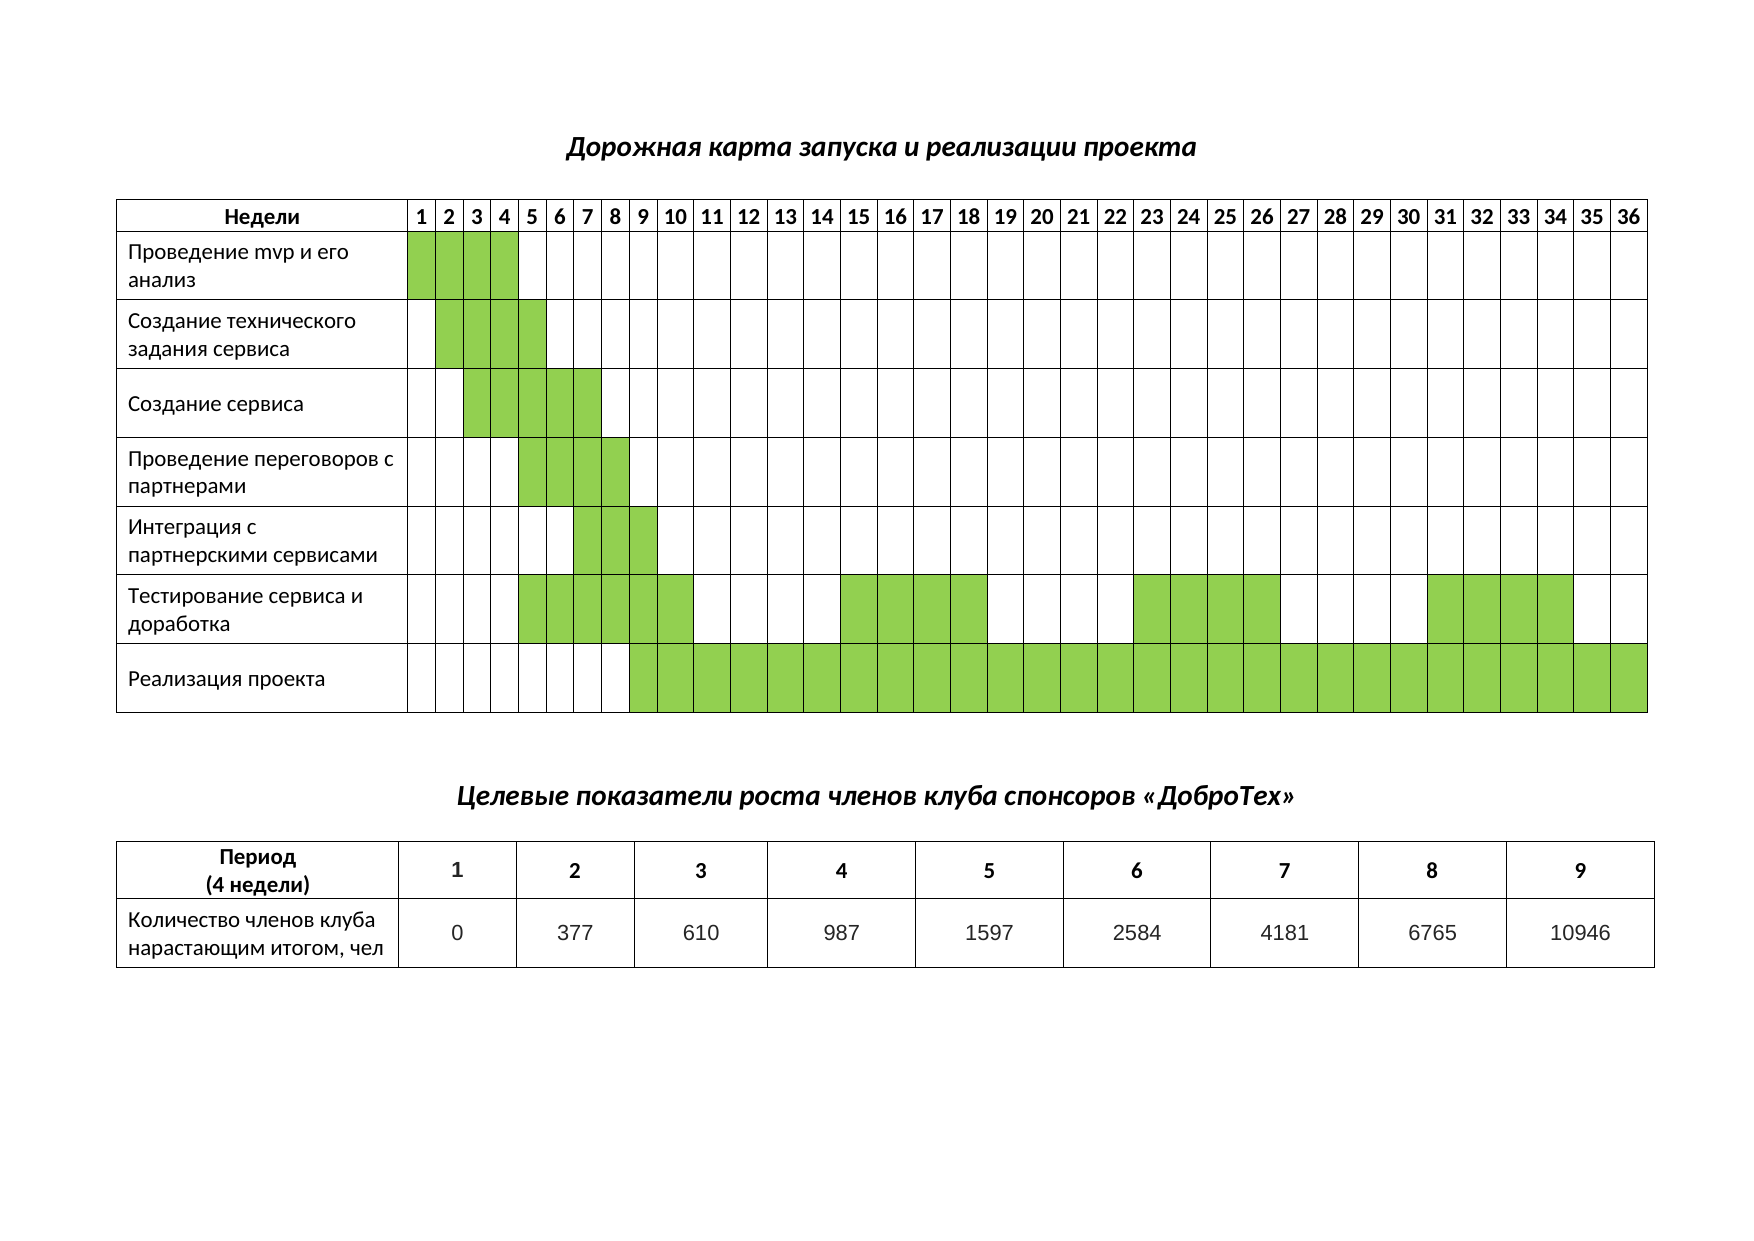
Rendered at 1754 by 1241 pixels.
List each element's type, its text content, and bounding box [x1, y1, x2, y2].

table_cell [491, 507, 518, 574]
table_cell [1281, 300, 1317, 368]
table_cell [731, 575, 767, 643]
table_cell [1611, 369, 1647, 437]
table_cell [658, 232, 693, 299]
table_cell [1391, 575, 1427, 643]
table_cell [491, 438, 518, 506]
table_cell [1061, 232, 1097, 299]
table_cell [1134, 369, 1170, 437]
table_cell [1354, 644, 1390, 712]
table_cell [1061, 575, 1097, 643]
table_cell [951, 644, 987, 712]
table_cell 5 [519, 200, 546, 231]
table_cell [768, 575, 803, 643]
table_cell [1208, 438, 1243, 506]
table_cell [1171, 644, 1207, 712]
table_cell [1611, 507, 1647, 574]
table_cell [1464, 369, 1500, 437]
table_cell [1281, 369, 1317, 437]
table_cell 6 [547, 200, 573, 231]
table_cell 1597 [916, 899, 1063, 967]
table_cell [731, 300, 767, 368]
table_cell [602, 369, 629, 437]
table_cell [1061, 438, 1097, 506]
table_cell 7 [574, 200, 601, 231]
table_cell [1538, 575, 1573, 643]
table_cell [658, 644, 693, 712]
table_cell [694, 507, 730, 574]
table_cell [1061, 369, 1097, 437]
table_cell [1428, 644, 1463, 712]
table_cell [519, 232, 546, 299]
table_cell [1574, 507, 1610, 574]
table_cell [408, 369, 435, 437]
table_cell [1538, 507, 1573, 574]
table_cell [1574, 369, 1610, 437]
table_cell [1354, 507, 1390, 574]
table_cell 987 [768, 899, 915, 967]
table_cell [878, 644, 913, 712]
table_cell [547, 369, 573, 437]
table_cell [630, 232, 657, 299]
table_cell [408, 575, 435, 643]
table_cell [1611, 232, 1647, 299]
table_cell 30 [1391, 200, 1427, 231]
table_cell [1464, 644, 1500, 712]
table_cell [1391, 300, 1427, 368]
table_header 8 [1359, 842, 1506, 898]
table_cell [1024, 507, 1060, 574]
table_cell [1574, 644, 1610, 712]
table_cell [1134, 438, 1170, 506]
table_cell [1024, 232, 1060, 299]
table_cell [1318, 300, 1353, 368]
table_cell [841, 438, 877, 506]
table_cell [436, 438, 463, 506]
table_cell [914, 300, 950, 368]
table_header 7 [1211, 842, 1358, 898]
table_cell 34 [1538, 200, 1573, 231]
table_cell [951, 300, 987, 368]
table_cell 31 [1428, 200, 1463, 231]
table_cell [1501, 575, 1537, 643]
table_cell [547, 644, 573, 712]
table_cell [804, 507, 840, 574]
table_cell [519, 369, 546, 437]
table_cell [1428, 507, 1463, 574]
table_cell [1134, 232, 1170, 299]
table_cell 2 [436, 200, 463, 231]
table_cell [1318, 369, 1353, 437]
table_cell 27 [1281, 200, 1317, 231]
table_cell [1391, 644, 1427, 712]
table_cell [768, 369, 803, 437]
table_cell 610 [635, 899, 767, 967]
table_cell [547, 507, 573, 574]
table_cell [914, 644, 950, 712]
table_cell [1208, 232, 1243, 299]
table_cell 16 [878, 200, 913, 231]
table_cell [841, 575, 877, 643]
table_cell [630, 300, 657, 368]
table_cell [1024, 575, 1060, 643]
table_cell [1098, 575, 1133, 643]
table_cell [1354, 438, 1390, 506]
table_cell [731, 232, 767, 299]
table_cell [1464, 232, 1500, 299]
table_cell [1244, 575, 1280, 643]
table_cell [1574, 575, 1610, 643]
table_cell [630, 438, 657, 506]
table_cell [602, 232, 629, 299]
table_cell [1391, 438, 1427, 506]
table_cell [491, 575, 518, 643]
table_cell [988, 507, 1023, 574]
table_cell [658, 369, 693, 437]
table_cell [1464, 575, 1500, 643]
table_cell [436, 644, 463, 712]
table_cell [1501, 369, 1537, 437]
table_cell [1501, 438, 1537, 506]
table_cell [878, 575, 913, 643]
table_cell [547, 575, 573, 643]
table_cell [1098, 438, 1133, 506]
table_cell [768, 232, 803, 299]
table_cell [547, 438, 573, 506]
table_cell [436, 300, 463, 368]
table_cell [436, 232, 463, 299]
table_cell [1354, 232, 1390, 299]
table_cell 17 [914, 200, 950, 231]
table_cell 4 [491, 200, 518, 231]
table_cell [464, 644, 490, 712]
table_cell [914, 369, 950, 437]
table_cell [1208, 507, 1243, 574]
table_cell [464, 232, 490, 299]
table_cell [602, 300, 629, 368]
table_cell [1391, 232, 1427, 299]
table_cell 6765 [1359, 899, 1506, 967]
table_cell [408, 438, 435, 506]
table_cell [408, 232, 435, 299]
table_cell [491, 644, 518, 712]
table_cell 4181 [1211, 899, 1358, 967]
table_cell [519, 507, 546, 574]
table_cell [408, 644, 435, 712]
table_cell [1171, 438, 1207, 506]
table_cell [547, 232, 573, 299]
table_cell [988, 369, 1023, 437]
table_cell [951, 369, 987, 437]
table_cell [1244, 507, 1280, 574]
table_header 2 [517, 842, 634, 898]
table_cell [1574, 438, 1610, 506]
table_cell [1024, 438, 1060, 506]
table_cell [1428, 232, 1463, 299]
table_cell [951, 232, 987, 299]
table_cell [841, 232, 877, 299]
table_cell 0 [399, 899, 516, 967]
table_cell [630, 575, 657, 643]
table_cell [1281, 575, 1317, 643]
table_cell [1171, 300, 1207, 368]
table_cell Реализация проекта [117, 644, 407, 712]
table_cell [731, 438, 767, 506]
table_cell [1244, 369, 1280, 437]
table_cell [1464, 438, 1500, 506]
table_cell [1134, 575, 1170, 643]
table_cell [988, 438, 1023, 506]
table_cell Проведение mvp и его анализ [117, 232, 407, 299]
table_cell [1024, 644, 1060, 712]
table_cell [658, 575, 693, 643]
table_cell [630, 644, 657, 712]
table_cell [731, 369, 767, 437]
table_cell [1208, 300, 1243, 368]
table_cell [1134, 644, 1170, 712]
table_cell [1538, 232, 1573, 299]
table_cell [491, 232, 518, 299]
table_cell [1611, 575, 1647, 643]
table_header 9 [1507, 842, 1654, 898]
table_cell [630, 369, 657, 437]
table_cell [731, 507, 767, 574]
table_cell [878, 300, 913, 368]
table_cell [878, 369, 913, 437]
table_cell 13 [768, 200, 803, 231]
table_cell [951, 575, 987, 643]
table_cell [1244, 300, 1280, 368]
table_header 6 [1064, 842, 1210, 898]
table_cell [1281, 644, 1317, 712]
table_cell [914, 232, 950, 299]
table_cell [804, 575, 840, 643]
table_cell [1501, 232, 1537, 299]
table_cell 18 [951, 200, 987, 231]
table_cell [1501, 644, 1537, 712]
table_cell [602, 438, 629, 506]
table_cell [574, 644, 601, 712]
table_cell 25 [1208, 200, 1243, 231]
table_cell [1098, 369, 1133, 437]
table_cell [1134, 507, 1170, 574]
table_cell [1318, 232, 1353, 299]
table_cell [951, 438, 987, 506]
table_cell [519, 575, 546, 643]
table_cell [602, 507, 629, 574]
table_cell [436, 369, 463, 437]
table_cell 26 [1244, 200, 1280, 231]
table_cell [1354, 369, 1390, 437]
table_cell [436, 507, 463, 574]
table_cell [1611, 438, 1647, 506]
table_cell [768, 507, 803, 574]
table_cell [1501, 507, 1537, 574]
table_cell [694, 300, 730, 368]
table_cell Создание сервиса [117, 369, 407, 437]
table_cell [988, 575, 1023, 643]
table_cell 9 [630, 200, 657, 231]
table_cell [951, 507, 987, 574]
table_cell [731, 644, 767, 712]
table_cell [804, 300, 840, 368]
table_cell [988, 300, 1023, 368]
table_cell 29 [1354, 200, 1390, 231]
table_cell [804, 232, 840, 299]
table_cell [1281, 232, 1317, 299]
table_cell [1281, 507, 1317, 574]
table_cell [464, 438, 490, 506]
table_cell [1061, 644, 1097, 712]
table_cell [1061, 300, 1097, 368]
table_cell [1171, 507, 1207, 574]
table_header 1 [399, 842, 516, 898]
table_cell [1318, 438, 1353, 506]
table_cell 35 [1574, 200, 1610, 231]
table_cell Недели [117, 200, 407, 231]
table_header 3 [635, 842, 767, 898]
table_cell [1464, 300, 1500, 368]
table_cell [1538, 438, 1573, 506]
table_cell [491, 369, 518, 437]
table_cell [1318, 507, 1353, 574]
table_cell [1281, 438, 1317, 506]
table_cell [841, 300, 877, 368]
table_cell [547, 300, 573, 368]
table_cell [574, 369, 601, 437]
table_cell [574, 232, 601, 299]
table_cell [988, 644, 1023, 712]
table_cell 32 [1464, 200, 1500, 231]
table_cell 33 [1501, 200, 1537, 231]
table_cell [878, 232, 913, 299]
table_cell [1318, 575, 1353, 643]
table_cell [1208, 575, 1243, 643]
table_cell [1098, 644, 1133, 712]
table_cell 22 [1098, 200, 1133, 231]
table_cell [1244, 644, 1280, 712]
table_cell 11 [694, 200, 730, 231]
table_cell [694, 369, 730, 437]
table_cell [1171, 232, 1207, 299]
table_cell 2584 [1064, 899, 1210, 967]
table_cell [1428, 369, 1463, 437]
table_cell [1244, 438, 1280, 506]
table_cell 14 [804, 200, 840, 231]
table_cell [1611, 300, 1647, 368]
table_cell [408, 507, 435, 574]
table_cell [519, 644, 546, 712]
table_cell [1538, 369, 1573, 437]
table_cell 20 [1024, 200, 1060, 231]
table_cell [914, 438, 950, 506]
table_cell 23 [1134, 200, 1170, 231]
table_cell [1538, 644, 1573, 712]
table_cell [1244, 232, 1280, 299]
table_cell [574, 438, 601, 506]
table_cell Интеграция с партнерскими сервисами [117, 507, 407, 574]
table_cell [841, 644, 877, 712]
table_cell [1171, 575, 1207, 643]
table_cell [519, 438, 546, 506]
table_cell [1354, 300, 1390, 368]
table_cell 10946 [1507, 899, 1654, 967]
table_cell [408, 300, 435, 368]
table_cell [878, 438, 913, 506]
table_cell Количество членов клуба нарастающим итогом, чел [117, 899, 398, 967]
table_cell 10 [658, 200, 693, 231]
table_cell 1 [408, 200, 435, 231]
table_cell [1574, 300, 1610, 368]
table_cell [436, 575, 463, 643]
table_cell [1391, 507, 1427, 574]
table_cell [841, 369, 877, 437]
table_cell [1428, 575, 1463, 643]
table_cell Проведение переговоров с партнерами [117, 438, 407, 506]
table_cell [768, 644, 803, 712]
table_cell 24 [1171, 200, 1207, 231]
table_cell [1098, 507, 1133, 574]
table_cell 21 [1061, 200, 1097, 231]
table_cell [574, 507, 601, 574]
table_cell [1574, 232, 1610, 299]
table_cell [658, 300, 693, 368]
table_cell [464, 507, 490, 574]
table_cell [914, 507, 950, 574]
table_cell [1208, 644, 1243, 712]
table_cell [464, 575, 490, 643]
table_cell [804, 438, 840, 506]
table_cell 36 [1611, 200, 1647, 231]
table_cell 8 [602, 200, 629, 231]
table_cell [602, 575, 629, 643]
table_header Дорожная карта запуска и реализации проекта [117, 117, 1647, 199]
table_cell [491, 300, 518, 368]
table_cell Тестирование сервиса и доработка [117, 575, 407, 643]
table_cell [768, 438, 803, 506]
table_cell [519, 300, 546, 368]
table_cell [694, 575, 730, 643]
table_cell 377 [517, 899, 634, 967]
table_cell [574, 300, 601, 368]
table_cell [914, 575, 950, 643]
table_cell [1134, 300, 1170, 368]
table_cell [694, 232, 730, 299]
table_cell 12 [731, 200, 767, 231]
text Целевые показатели роста членов клуба спонсоров «ДоброТех» [118, 777, 1636, 812]
table_cell [1171, 369, 1207, 437]
table_cell [658, 438, 693, 506]
table_header Период (4 недели) [117, 842, 398, 898]
table_header 4 [768, 842, 915, 898]
table_cell [1428, 438, 1463, 506]
table_cell [768, 300, 803, 368]
table_cell [841, 507, 877, 574]
table_cell [694, 644, 730, 712]
table_cell [1208, 369, 1243, 437]
table_cell [1538, 300, 1573, 368]
table_cell [1354, 575, 1390, 643]
table_cell Создание технического задания сервиса [117, 300, 407, 368]
table_cell 15 [841, 200, 877, 231]
table_cell [1061, 507, 1097, 574]
table_cell [1024, 300, 1060, 368]
table_cell [602, 644, 629, 712]
table_cell [630, 507, 657, 574]
table_cell [1318, 644, 1353, 712]
table_cell [1098, 300, 1133, 368]
table_cell [574, 575, 601, 643]
table_cell [1098, 232, 1133, 299]
table_cell [464, 300, 490, 368]
table_cell [804, 644, 840, 712]
table_cell [1464, 507, 1500, 574]
table_cell [464, 369, 490, 437]
table_cell [878, 507, 913, 574]
table_cell 28 [1318, 200, 1353, 231]
table_cell [988, 232, 1023, 299]
table_cell [1611, 644, 1647, 712]
table_header 5 [916, 842, 1063, 898]
table_cell [1024, 369, 1060, 437]
table_cell [658, 507, 693, 574]
table_cell [1501, 300, 1537, 368]
table_cell [694, 438, 730, 506]
table_cell 3 [464, 200, 490, 231]
table_cell [1391, 369, 1427, 437]
table_cell [1428, 300, 1463, 368]
table_cell [804, 369, 840, 437]
table_cell 19 [988, 200, 1023, 231]
